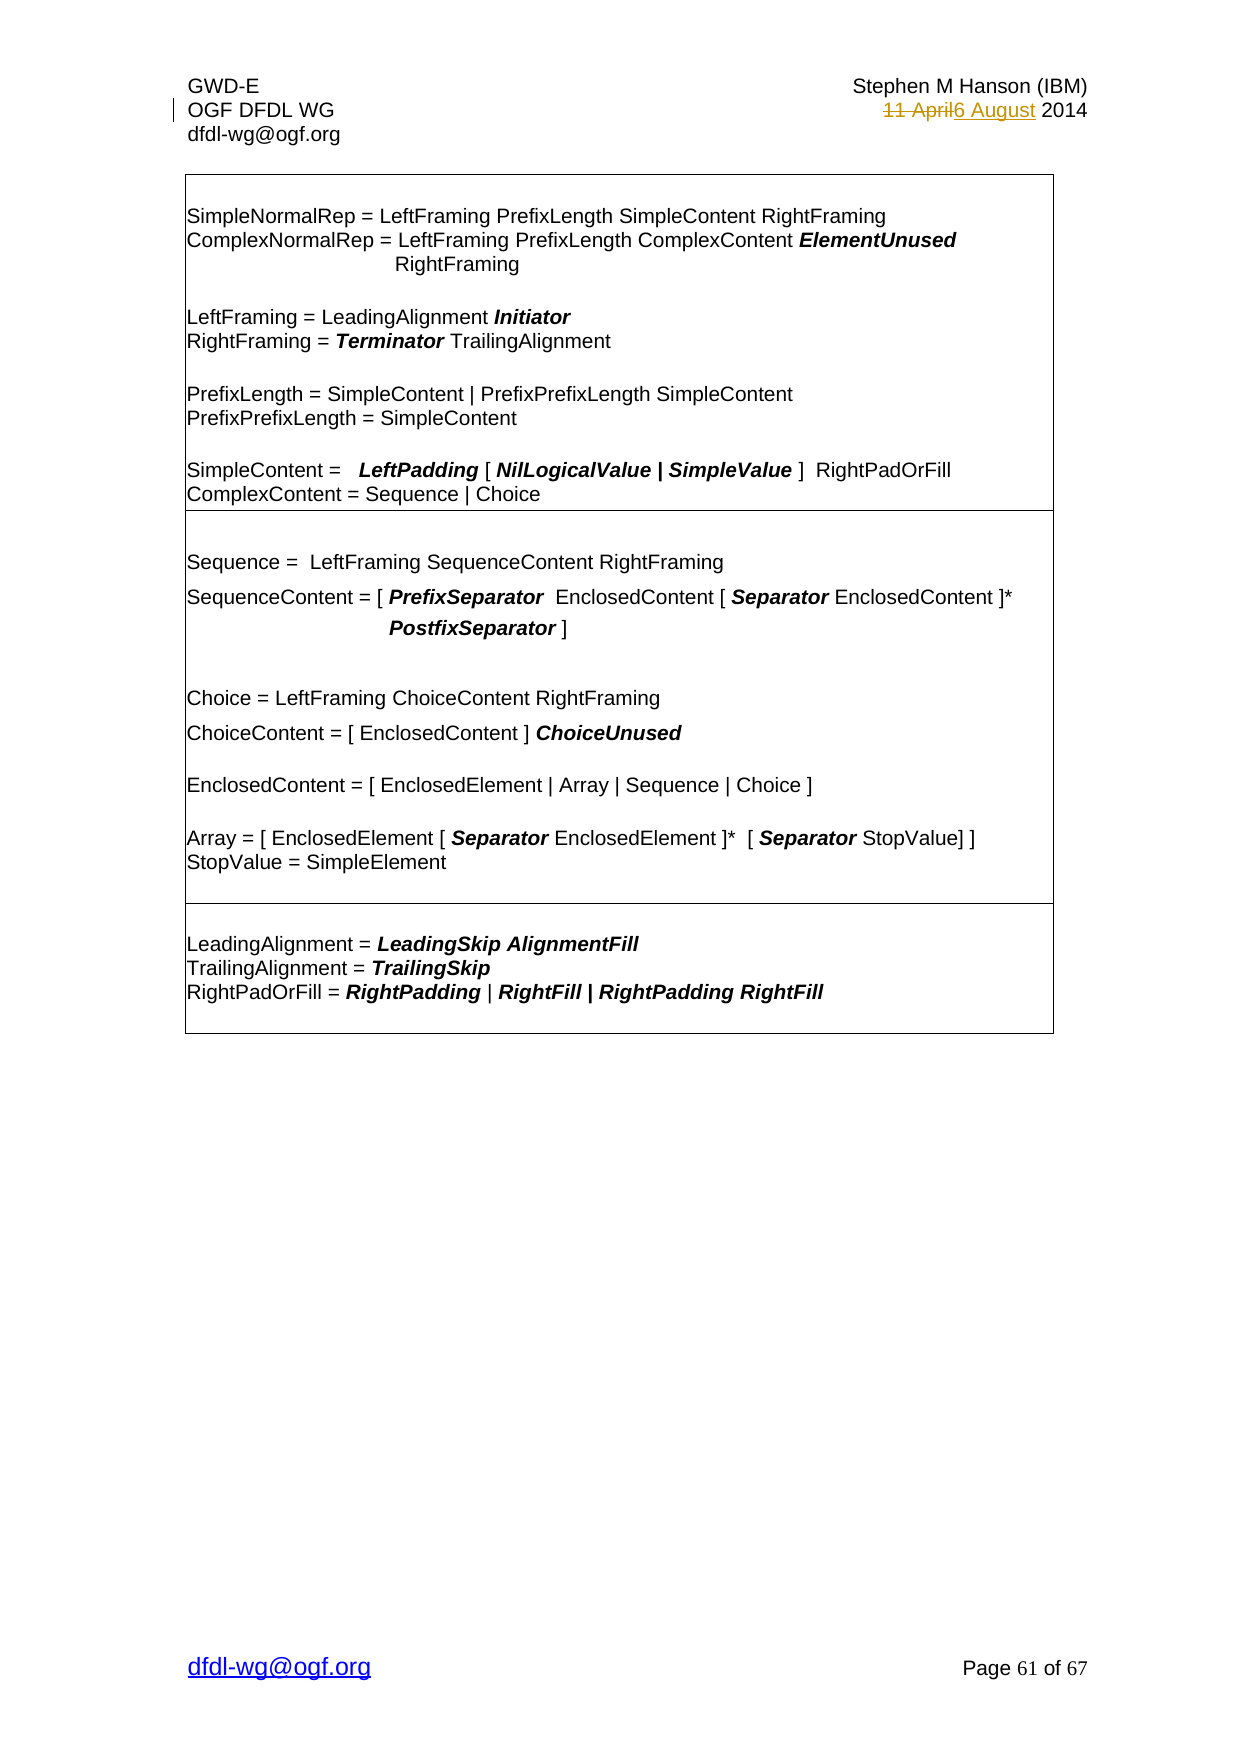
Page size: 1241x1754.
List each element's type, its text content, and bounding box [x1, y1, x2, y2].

table_cell LeadingAlignment = LeadingSkip AlignmentFill TrailingAlignment = TrailingSkip RightPadOrFill = RightPadding | RightFill | RightPadding RightFill [186, 904, 1053, 1033]
table_cell SimpleNormalRep = LeftFraming PrefixLength SimpleContent RightFraming ComplexNormalRep = LeftFraming PrefixLength ComplexContent ElementUnused RightFraming LeftFraming = LeadingAlignment Initiator RightFraming = Terminator TrailingAlignment PrefixLength = SimpleContent | PrefixPrefixLength SimpleContent PrefixPrefixLength = SimpleContent SimpleContent = LeftPadding [ NilLogicalValue | SimpleValue ] RightPadOrFill ComplexContent = Sequence | Choice [186, 175, 1053, 510]
table_cell Sequence = LeftFraming SequenceContent RightFraming SequenceContent = [ PrefixSeparator EnclosedContent [ Separator EnclosedContent ]* PostfixSeparator ] Choice = LeftFraming ChoiceContent RightFraming ChoiceContent = [ EnclosedContent ] ChoiceUnused EnclosedContent = [ EnclosedElement | Array | Sequence | Choice ] Array = [ EnclosedElement [ Separator EnclosedElement ]* [ Separator StopValue] ] StopValue = SimpleElement [186, 511, 1053, 902]
